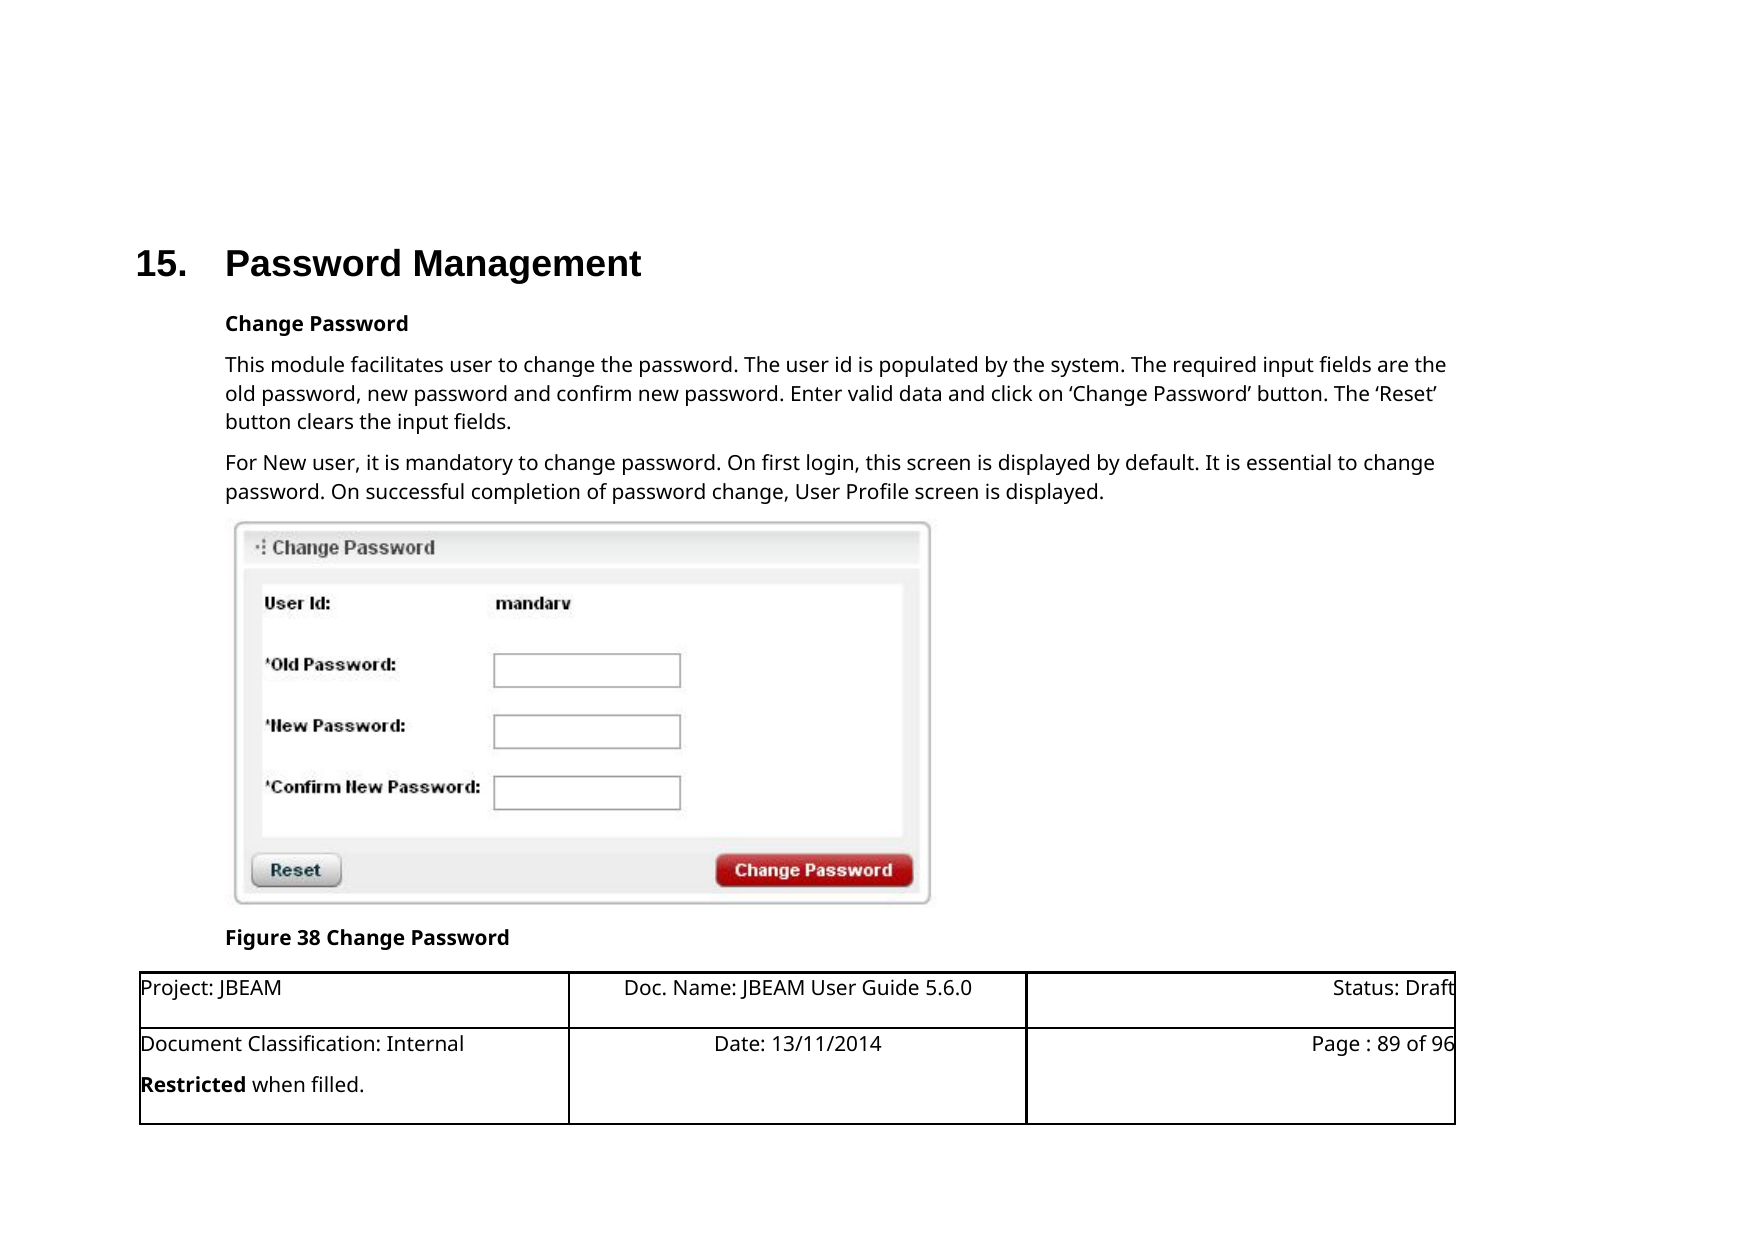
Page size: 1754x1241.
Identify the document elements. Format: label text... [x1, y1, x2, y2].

text For New user, it is mandatory to change password. On first login, this screen is displayed by default. It is essential to change password. On successful completion of password change, User Profile screen is displayed. [225, 448, 1462, 505]
text This module facilitates user to change the password. The user id is populated by the system. The required input fields are the old password, new password and confirm new password. Enter valid data and click on ‘Change Password’ button. The ‘Reset’ button clears the input fields. [225, 351, 1462, 436]
subtitle Password Management [187, 241, 1462, 284]
text Figure 38 Change Password [225, 923, 1462, 952]
picture [225, 517, 939, 911]
text Change Password [225, 309, 1462, 338]
